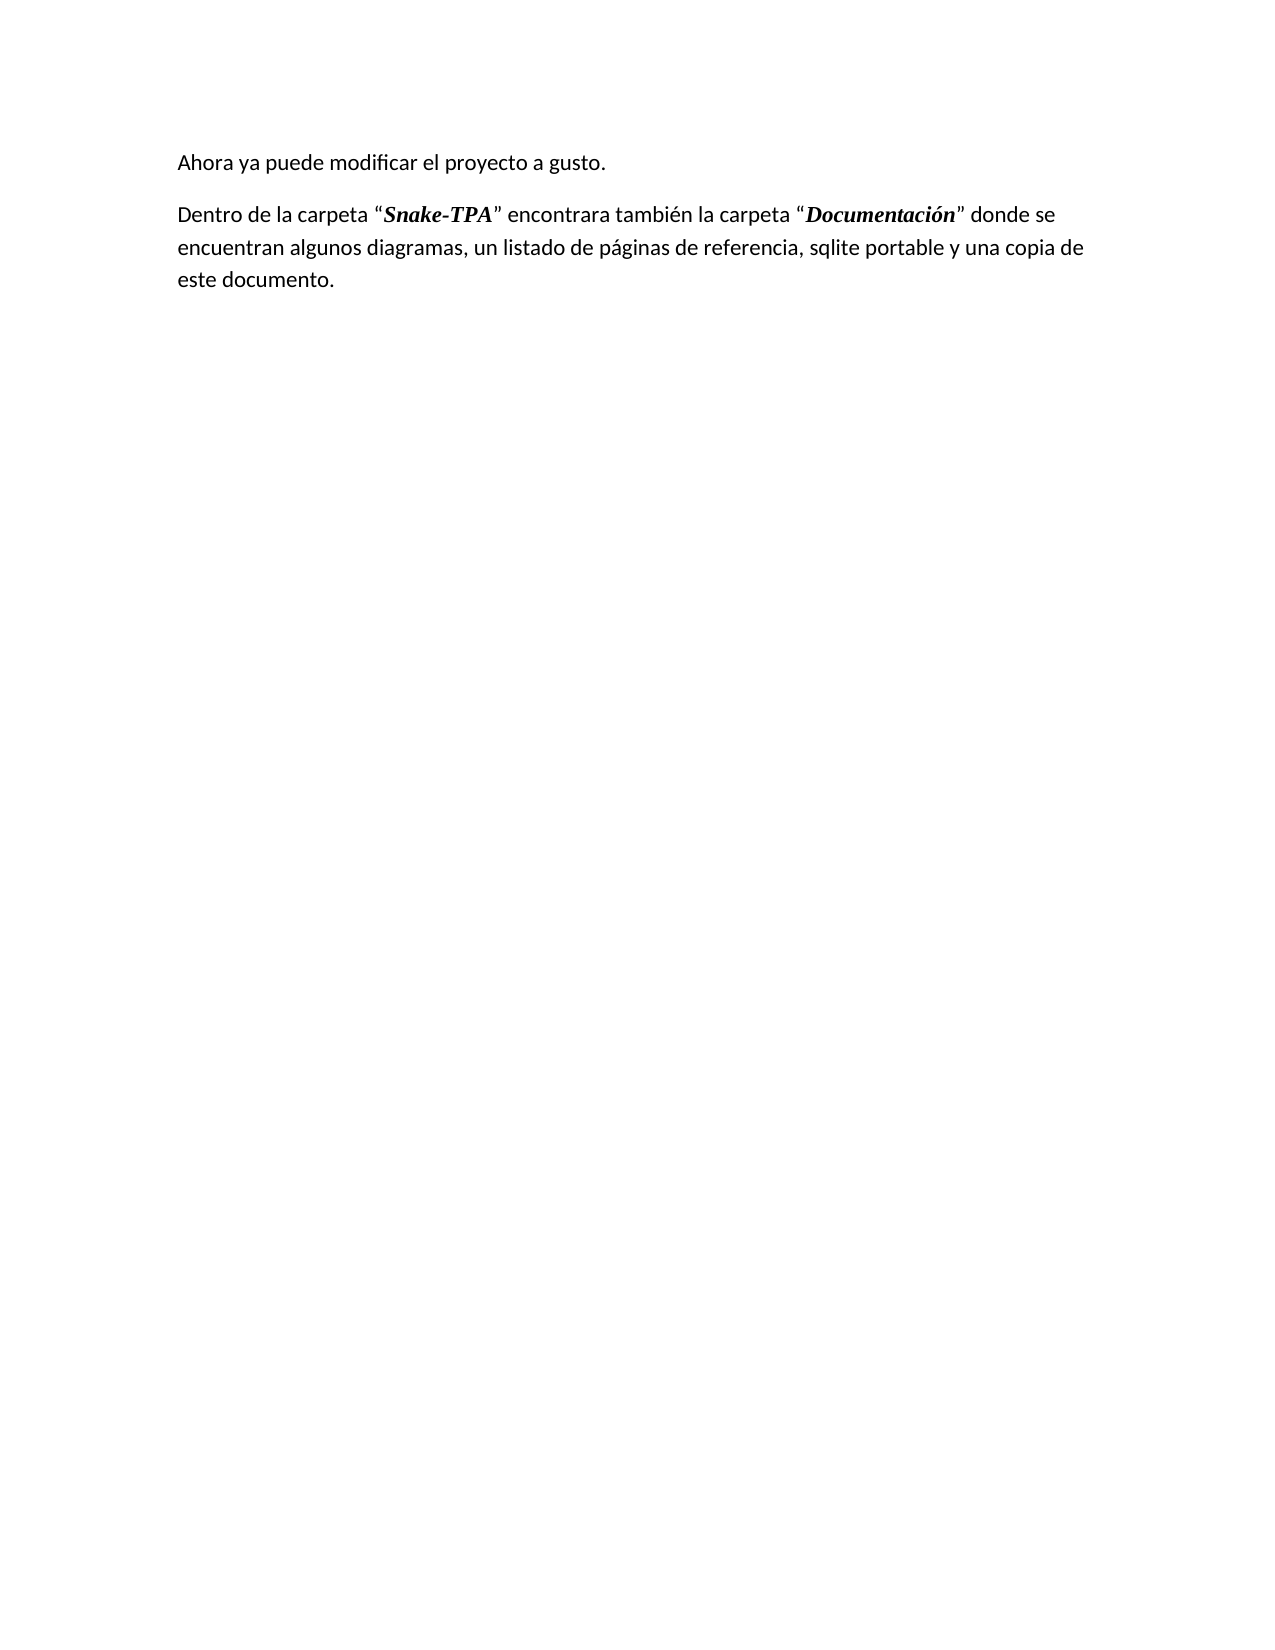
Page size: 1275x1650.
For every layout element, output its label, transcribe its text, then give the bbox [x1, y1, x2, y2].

text Dentro de la carpeta “Snake-TPA” encontrara también la carpeta “Documentación” donde se encuentran algunos diagramas, un listado de páginas de referencia, sqlite portable y una copia de este documento. [177, 201, 1098, 293]
text Ahora ya puede modificar el proyecto a gusto. [177, 148, 1098, 176]
